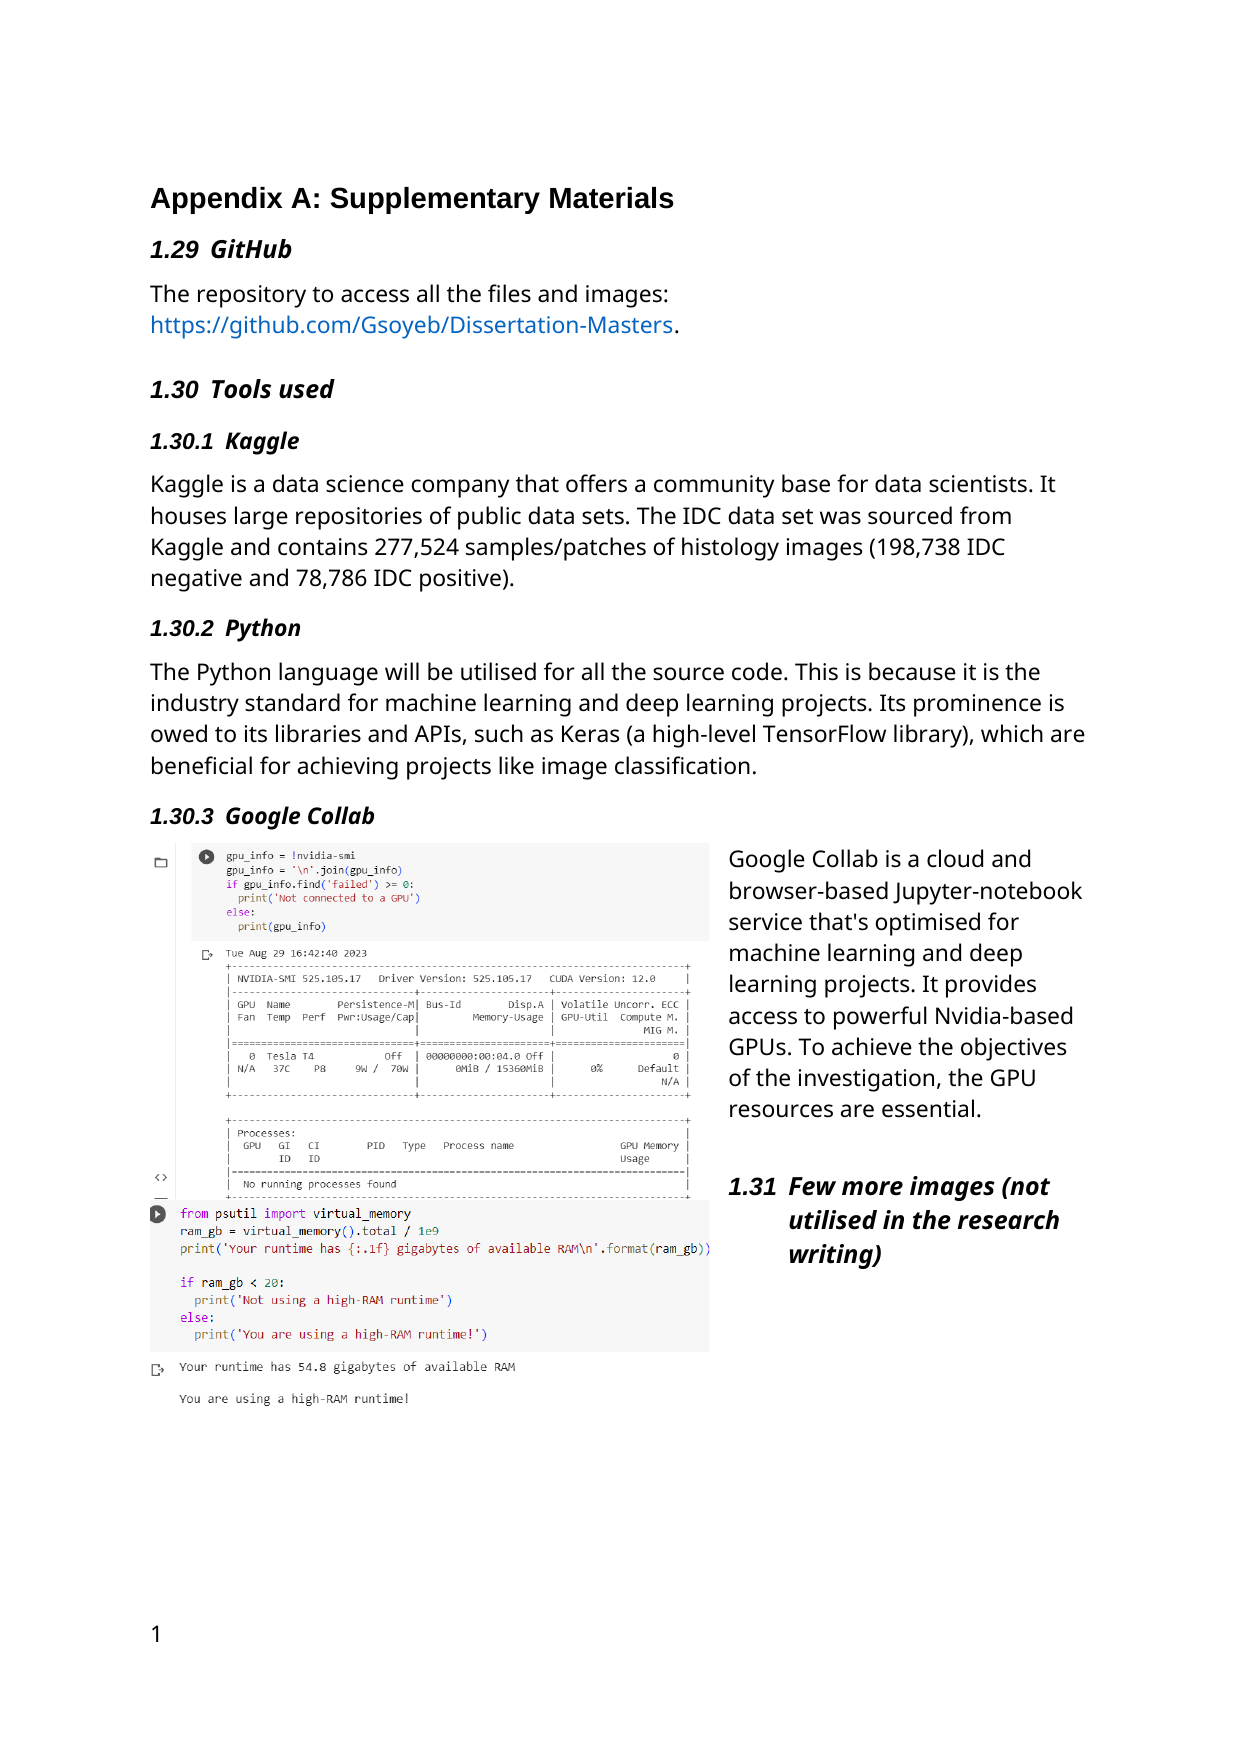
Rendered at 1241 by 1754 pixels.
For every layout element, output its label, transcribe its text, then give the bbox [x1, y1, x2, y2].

text Google Collab is a cloud and browser-based Jupyter-notebook service that's optimised for machine learning and deep learning projects. It provides access to powerful Nvidia-based GPUs. To achieve the objectives of the investigation, the GPU resources are essential. [710, 843, 1090, 1124]
picture [150, 843, 710, 1199]
text The repository to access all the files and images: https://github.com/Gsoyeb/Dissertation-Masters. [150, 278, 1090, 341]
picture [150, 1200, 710, 1415]
subtitle GitHub [150, 231, 1090, 266]
subtitle Kaggle [150, 424, 1090, 456]
text Kaggle is a data science company that offers a community base for data scientists. It houses large repositories of public data sets. The IDC data set was sourced from Kaggle and contains 277,524 samples/patches of histology images (198,738 IDC negative and 78,786 IDC positive). [150, 468, 1090, 593]
subtitle Python [150, 612, 1090, 643]
text The Python language will be utilised for all the source code. This is because it is the industry standard for machine learning and deep learning projects. Its prominence is owed to its libraries and APIs, such as Keras (a high-level TensorFlow library), which are beneficial for achieving projects like image classification. [150, 656, 1090, 781]
subtitle Google Collab [150, 799, 1090, 831]
subtitle Tools used [150, 372, 1090, 406]
subtitle Few more images (not utilised in the research writing) [150, 1168, 1090, 1271]
subtitle Appendix A: Supplementary Materials [150, 181, 1090, 215]
